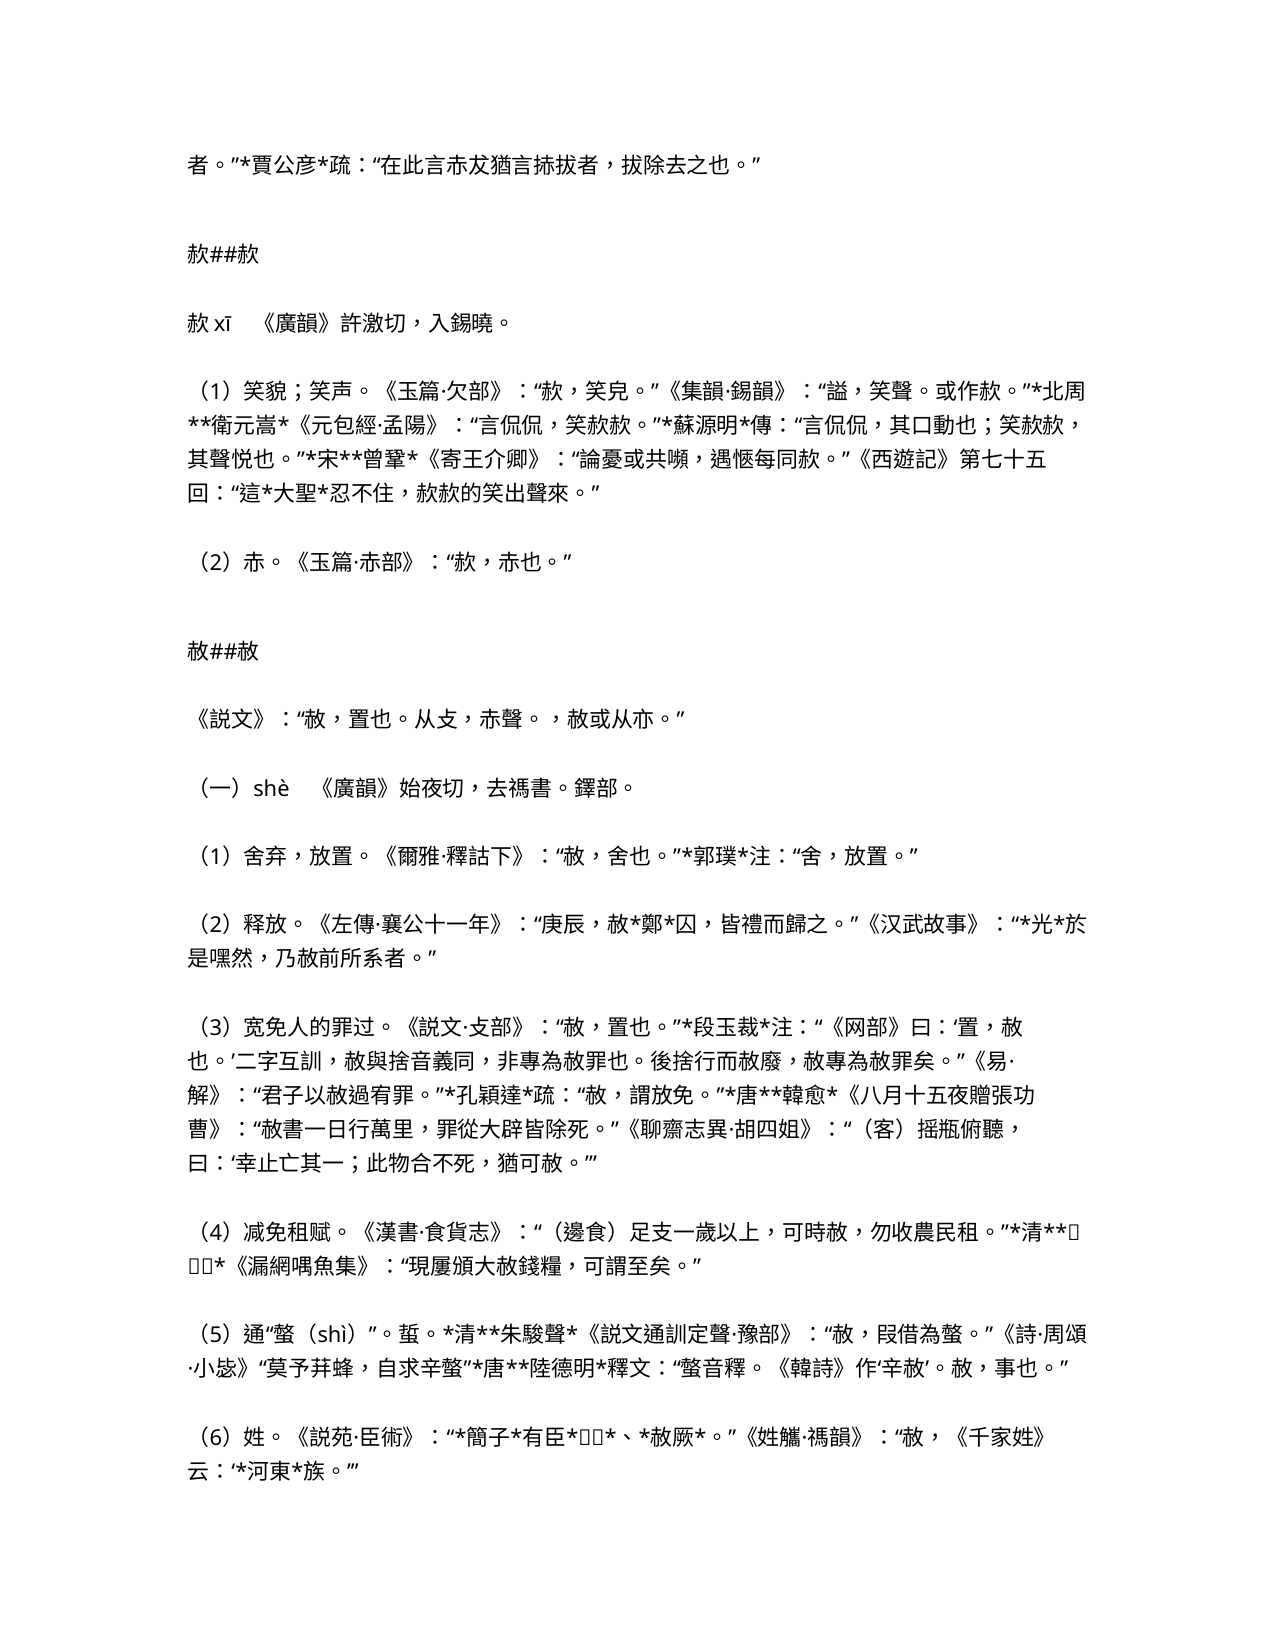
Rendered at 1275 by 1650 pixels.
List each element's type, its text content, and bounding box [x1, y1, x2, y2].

text 赥##赥 赥xī 《廣韻》許激切，入錫曉。 （1）笑貌；笑声。《玉篇·欠部》：“赥，笑皃。”《集韻·錫韻》：“謚，笑聲。或作赥。”*北周**衛元嵩*《元包經·孟陽》：“言侃侃，笑赥赥。”*蘇源明*傳：“言侃侃，其口動也；笑赥赥，其聲悦也。”*宋**曾鞏*《寄王介卿》：“論憂或共嚬，遇愜每同赥。”《西遊記》第七十五回：“這*大聖*忍不住，赥赥的笑出聲來。” （2）赤。《玉篇·赤部》：“赥，赤也。” [187, 239, 1087, 611]
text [187, 150, 1087, 214]
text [187, 636, 1087, 1486]
